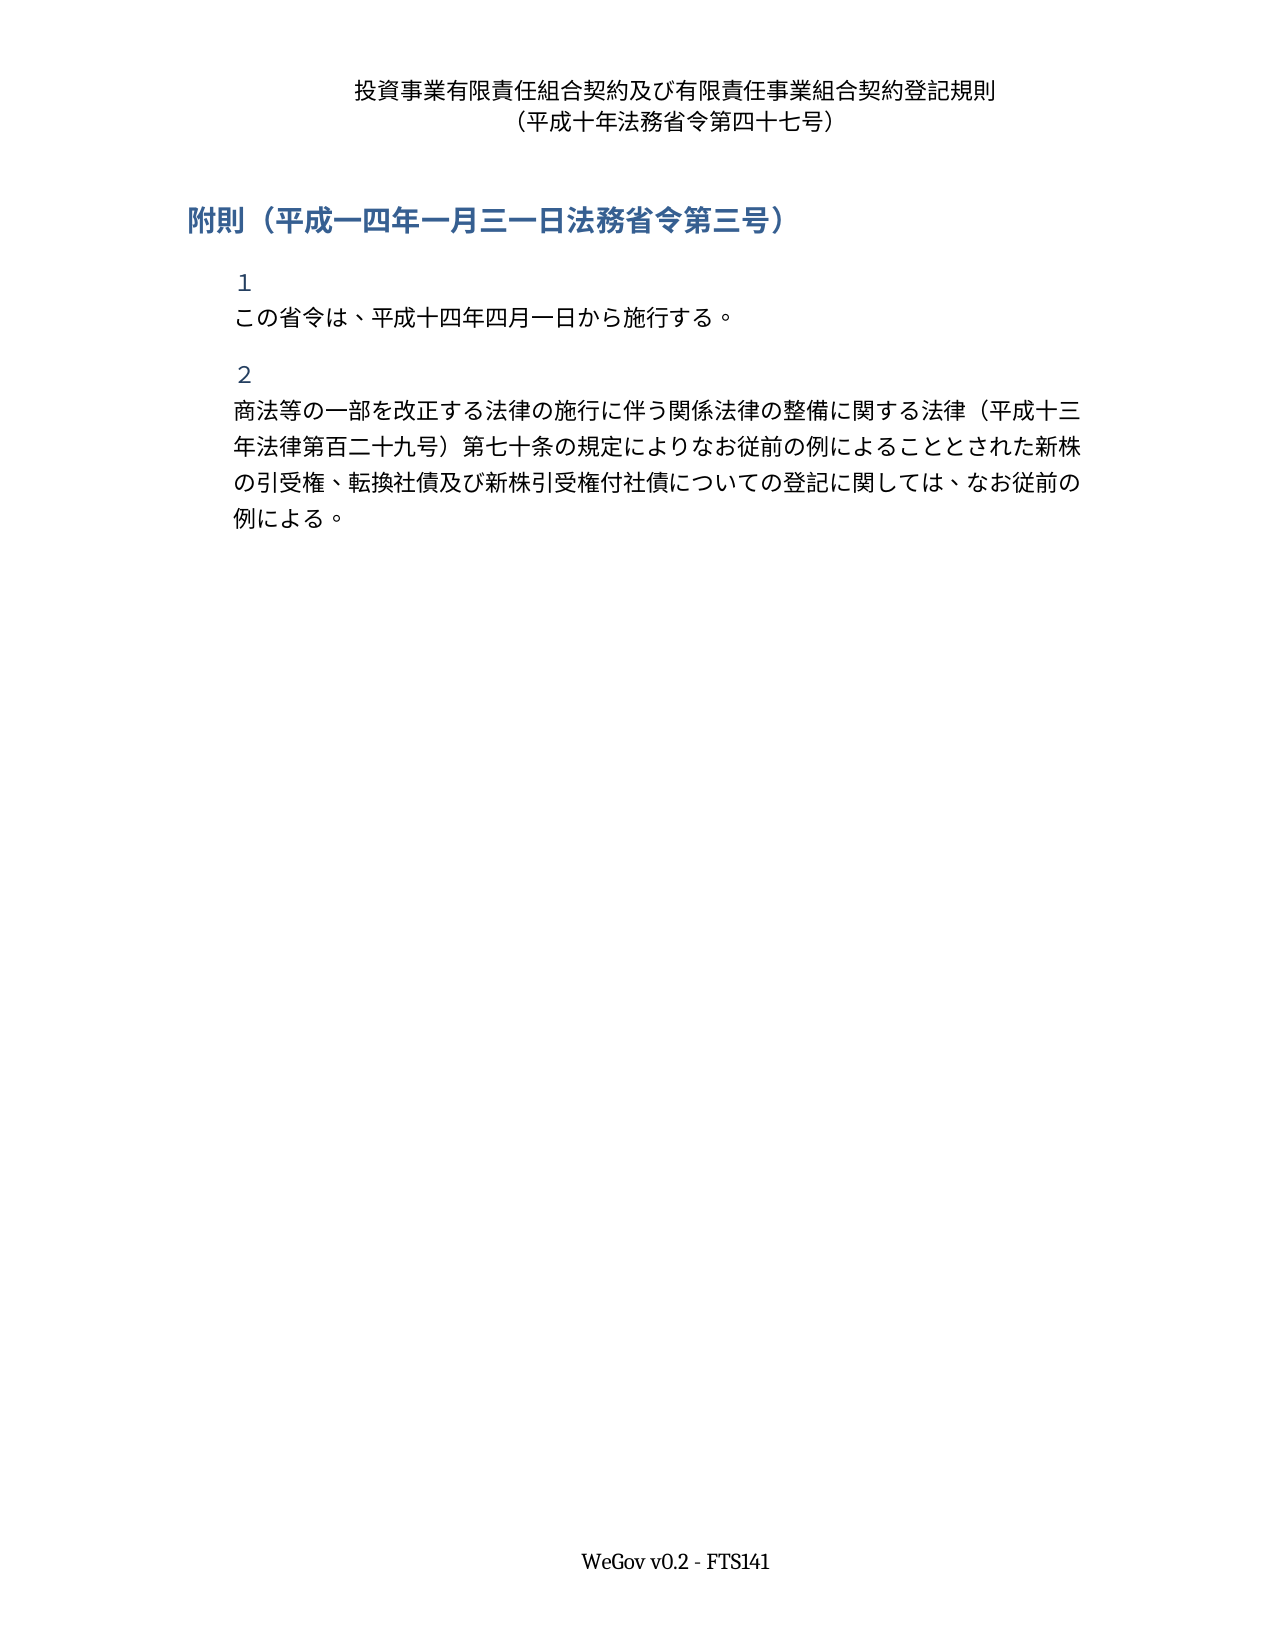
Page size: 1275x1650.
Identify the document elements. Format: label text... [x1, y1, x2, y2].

text この省令は、平成十四年四月一日から施行する。 [233, 302, 1087, 334]
subtitle １ [233, 266, 1087, 298]
text 商法等の一部を改正する法律の施行に伴う関係法律の整備に関する法律（平成十三年法律第百二十九号）第七十条の規定によりなお従前の例によることとされた新株の引受権、転換社債及び新株引受権付社債についての登記に関しては、なお従前の例による。 [233, 395, 1087, 534]
subtitle 附則（平成一四年一月三一日法務省令第三号） [187, 200, 1087, 240]
subtitle ２ [233, 359, 1087, 390]
